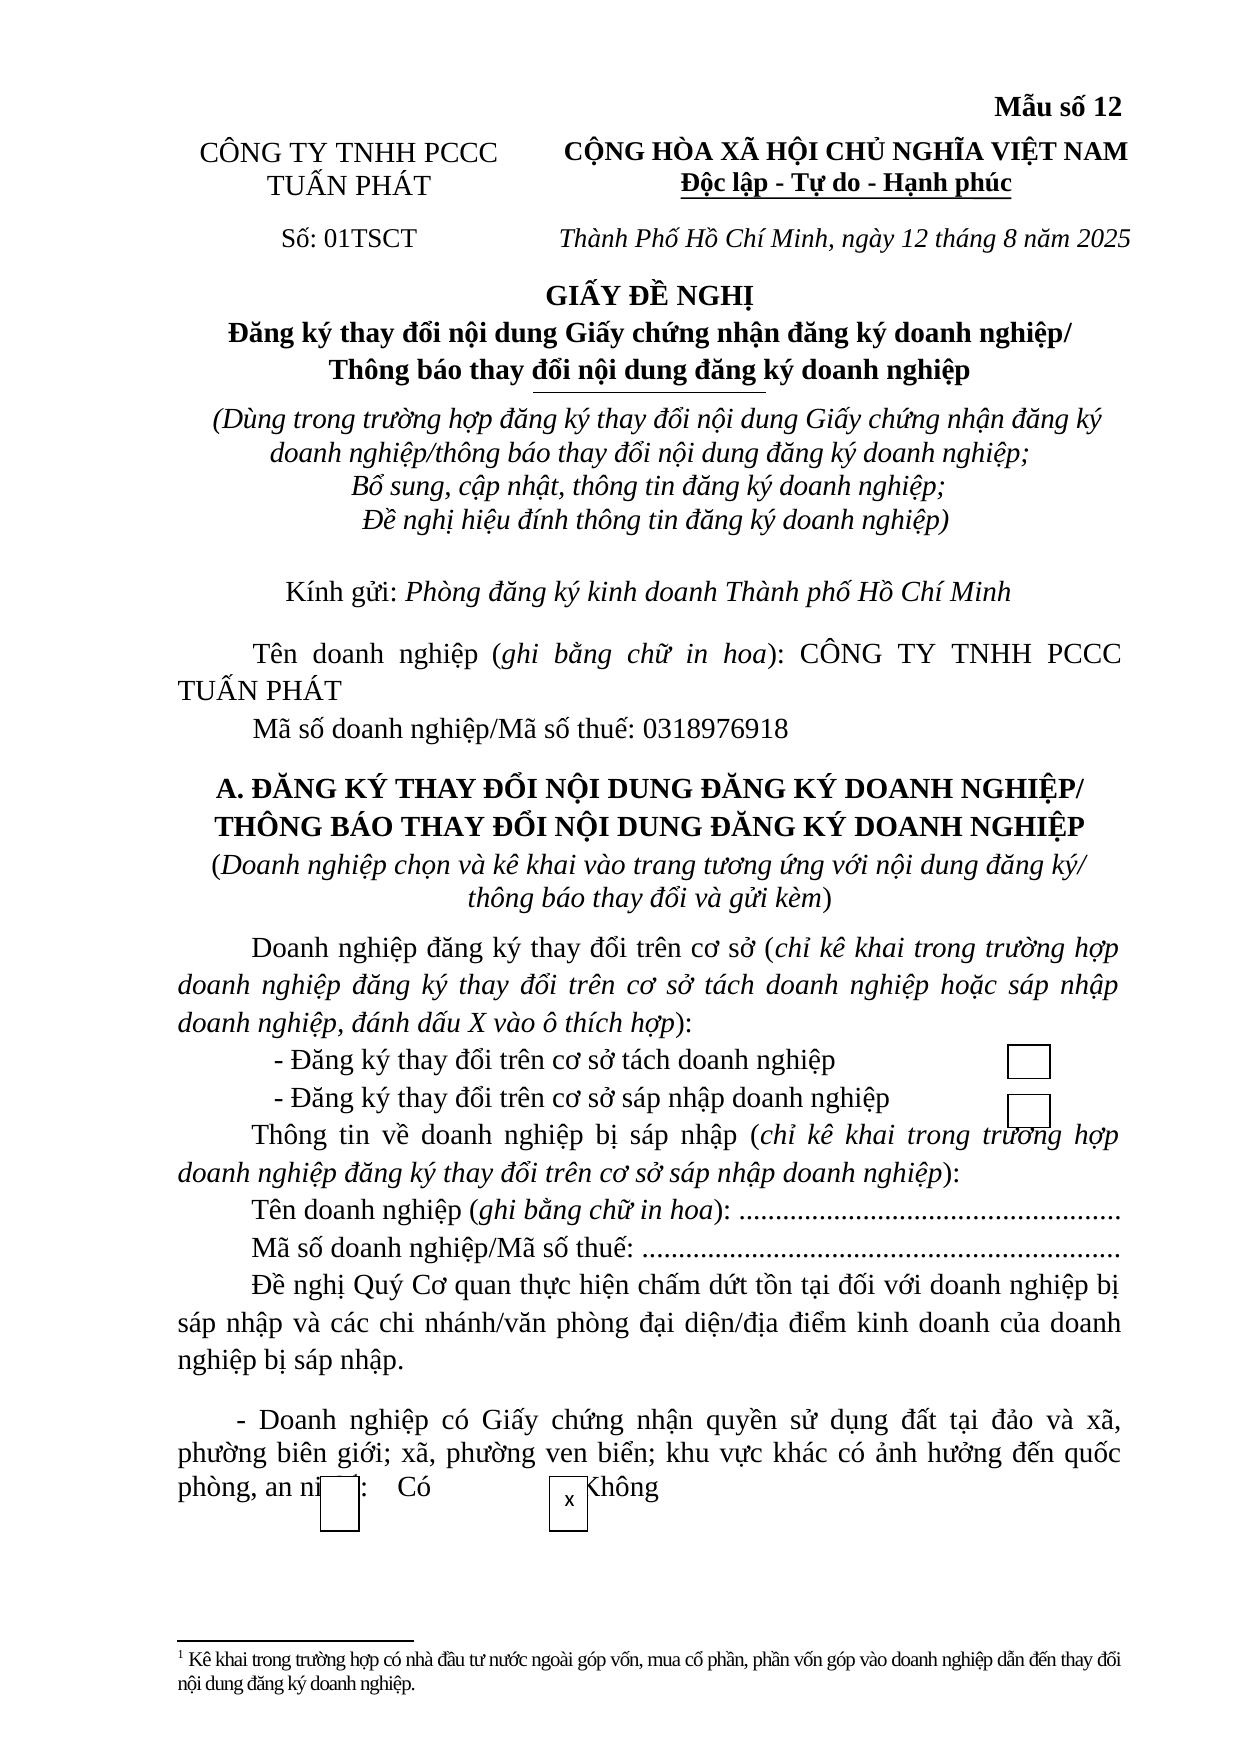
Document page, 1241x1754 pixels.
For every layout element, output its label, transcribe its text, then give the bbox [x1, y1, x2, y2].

text Đề nghị Quý Cơ quan thực hiện chấm dứt tồn tại đối với doanh nghiệp bị sáp nhập và các chi nhánh/văn phòng đại diện/địa điểm kinh doanh của doanh nghiệp bị sáp nhập. [177, 1264, 1122, 1377]
table_header CÔNG TY TNHH PCCC TUẤN PHÁT [166, 135, 531, 222]
text Doanh nghiệp đăng ký thay đổi trên cơ sở (chỉ kê khai trong trường hợp doanh nghiệp đăng ký thay đổi trên cơ sở tách doanh nghiệp hoặc sáp nhập doanh nghiệp, đánh dấu X vào ô thích hợp): [177, 927, 1122, 1039]
table_cell Thành Phố Hồ Chí Minh, ngày 12 tháng 8 năm 2025 [531, 222, 1161, 253]
text Mã số doanh nghiệp/Mã số thuế: [177, 1227, 1122, 1264]
list 2 [215, 89, 1122, 122]
table_cell Số: 01TSCT [166, 222, 531, 253]
table_cell - Đăng ký thay đổi trên cơ sở sáp nhập doanh nghiệp [262, 1077, 956, 1114]
table_header [956, 1040, 1178, 1077]
table_header CỘNG HÒA XÃ HỘI CHỦ NGHĨA VIỆT NAM Độc lập - Tự do - Hạnh phúc [531, 135, 1161, 222]
text Thông tin về doanh nghiệp bị sáp nhập (chỉ kê khai trong trường hợp doanh nghiệp đăng ký thay đổi trên cơ sở sáp nhập doanh nghiệp): [177, 1114, 1122, 1189]
text Mã số doanh nghiệp/Mã số thuế: 0318976918 [177, 708, 1122, 746]
text GIẤY ĐỀ NGHỊ Đăng ký thay đổi nội dung Giấy chứng nhận đăng ký doanh nghiệp/ Thông báo thay đổi nội dung đăng ký doanh nghiệp [177, 278, 1122, 385]
text Tên doanh nghiệp (ghi bằng chữ in hoa): CÔNG TY TNHH PCCC TUẤN PHÁT [177, 633, 1122, 708]
table_header - Đăng ký thay đổi trên cơ sở tách doanh nghiệp [262, 1040, 956, 1077]
text thông báo thay đổi và gửi kèm) [177, 881, 1122, 914]
text Đề nghị hiệu đính thông tin đăng ký doanh nghiệp) [148, 502, 1152, 535]
text (Dùng trong trường hợp đăng ký thay đổi nội dung Giấy chứng nhận đăng ký doanh nghiệp/thông báo thay đổi nội dung đăng ký doanh nghiệp; Bổ sung, cập nhật, thông tin đăng ký doanh nghiệp; [148, 401, 1152, 502]
text (Doanh nghiệp chọn và kê khai vào trang tương ứng với nội dung đăng ký/ [177, 848, 1122, 881]
text A. ĐĂNG KÝ THAY ĐỔI NỘI DUNG ĐĂNG KÝ DOANH NGHIỆP/ THÔNG BÁO THAY ĐỔI NỘI DUNG ĐĂNG KÝ DOANH NGHIỆP [177, 771, 1122, 843]
text - Doanh nghiệp có Giấy chứng nhận quyền sử dụng đất tại đảo và xã, phường biên giới; xã, phường ven biển; khu vực khác có ảnh hưởng đến quốc phòng, an ninh: Có Không [177, 1402, 1122, 1503]
table_cell [956, 1077, 1178, 1114]
text Kính gửi: Phòng đăng ký kinh doanh Thành phố Hồ Chí Minh [177, 573, 1122, 608]
text Tên doanh nghiệp (ghi bằng chữ in hoa): [177, 1189, 1122, 1227]
